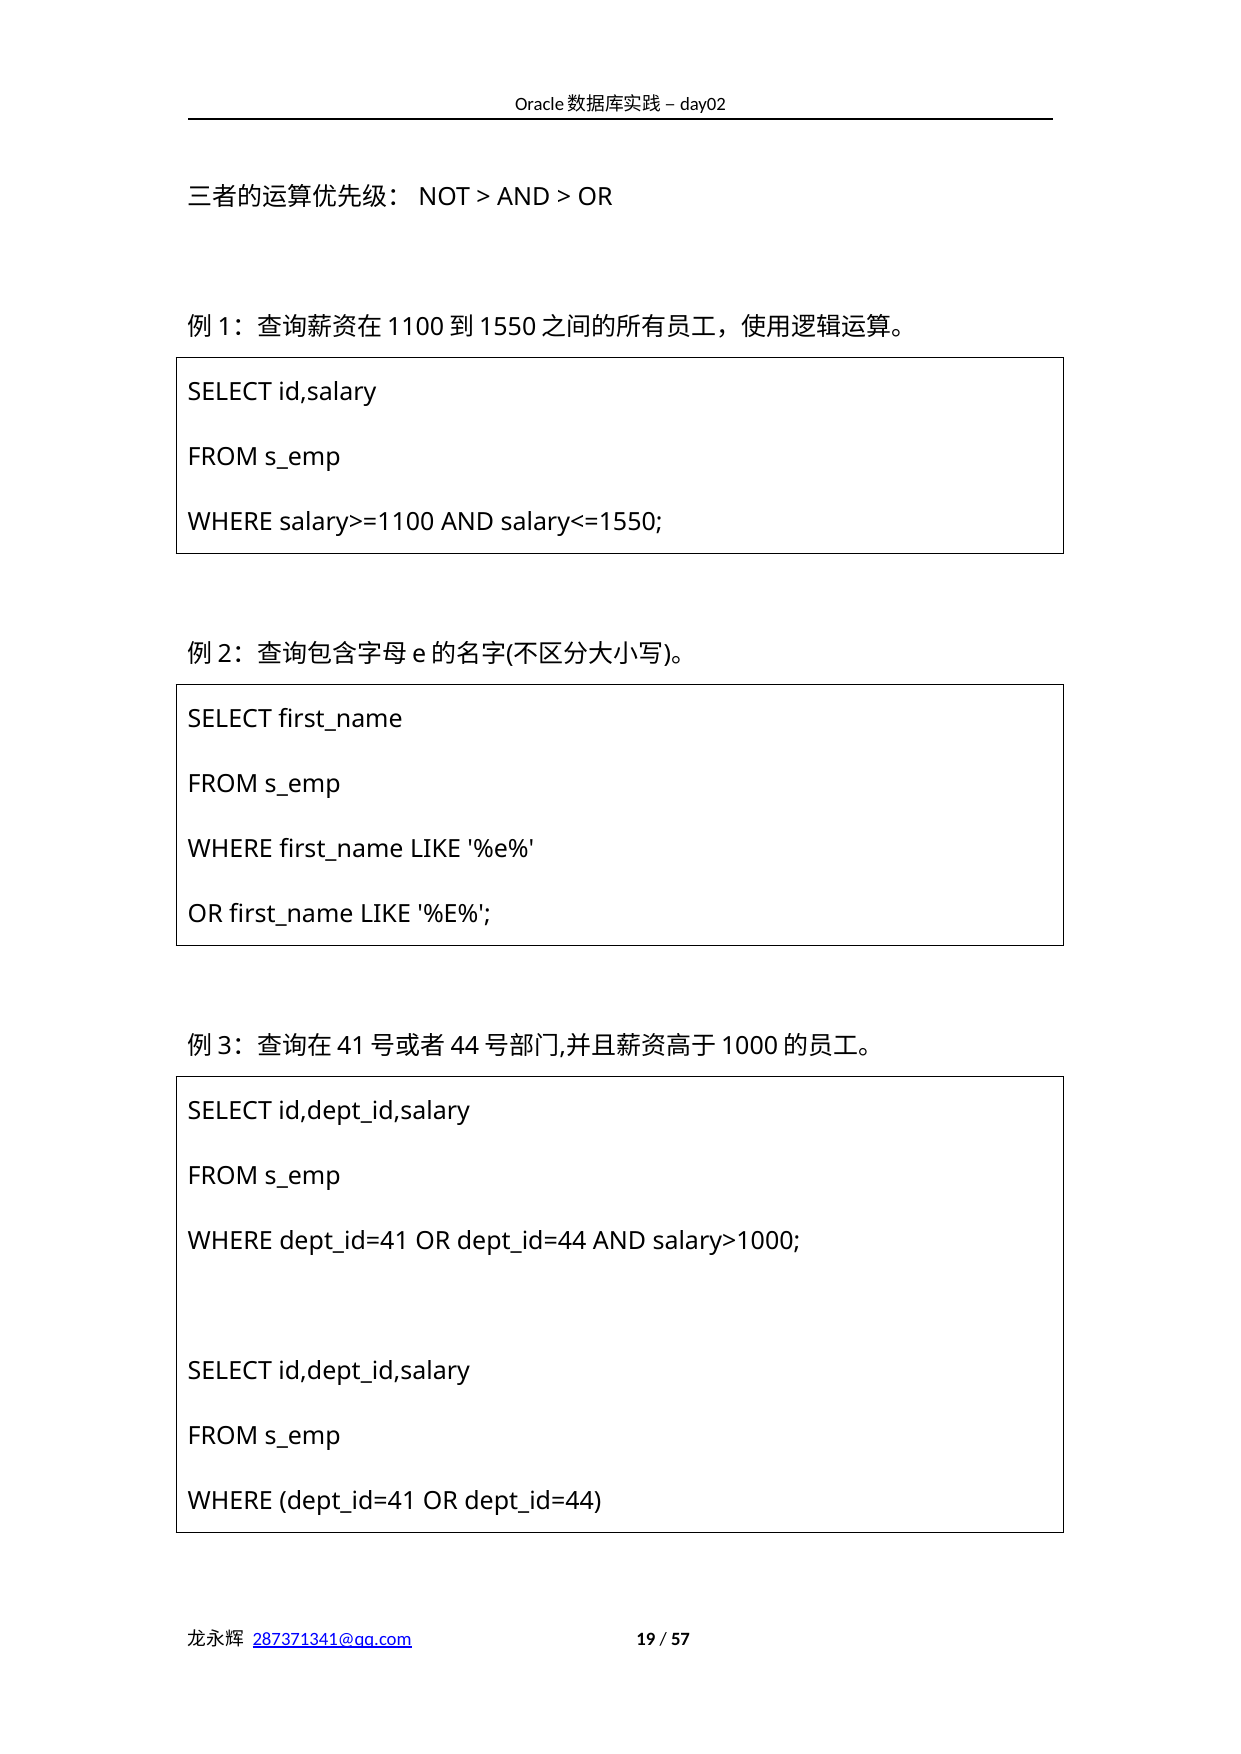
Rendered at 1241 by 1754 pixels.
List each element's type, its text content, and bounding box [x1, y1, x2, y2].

table_header SELECT first_name FROM s_emp WHERE first_name LIKE '%e%' OR first_name LIKE '%E%'; [177, 685, 1063, 945]
text 例1：查询薪资在1100到1550之间的所有员工，使用逻辑运算。 [187, 292, 1053, 357]
text 例2：查询包含字母e的名字(不区分大小写)。 [187, 619, 1053, 684]
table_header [177, 1077, 1063, 1532]
table_header SELECT id,salary FROM s_emp WHERE salary>=1100 AND salary<=1550; [177, 358, 1063, 553]
text 例3：查询在41号或者44号部门,并且薪资高于1000的员工。 [187, 1011, 1053, 1076]
text 三者的运算优先级： NOT > AND > OR [187, 162, 1053, 227]
